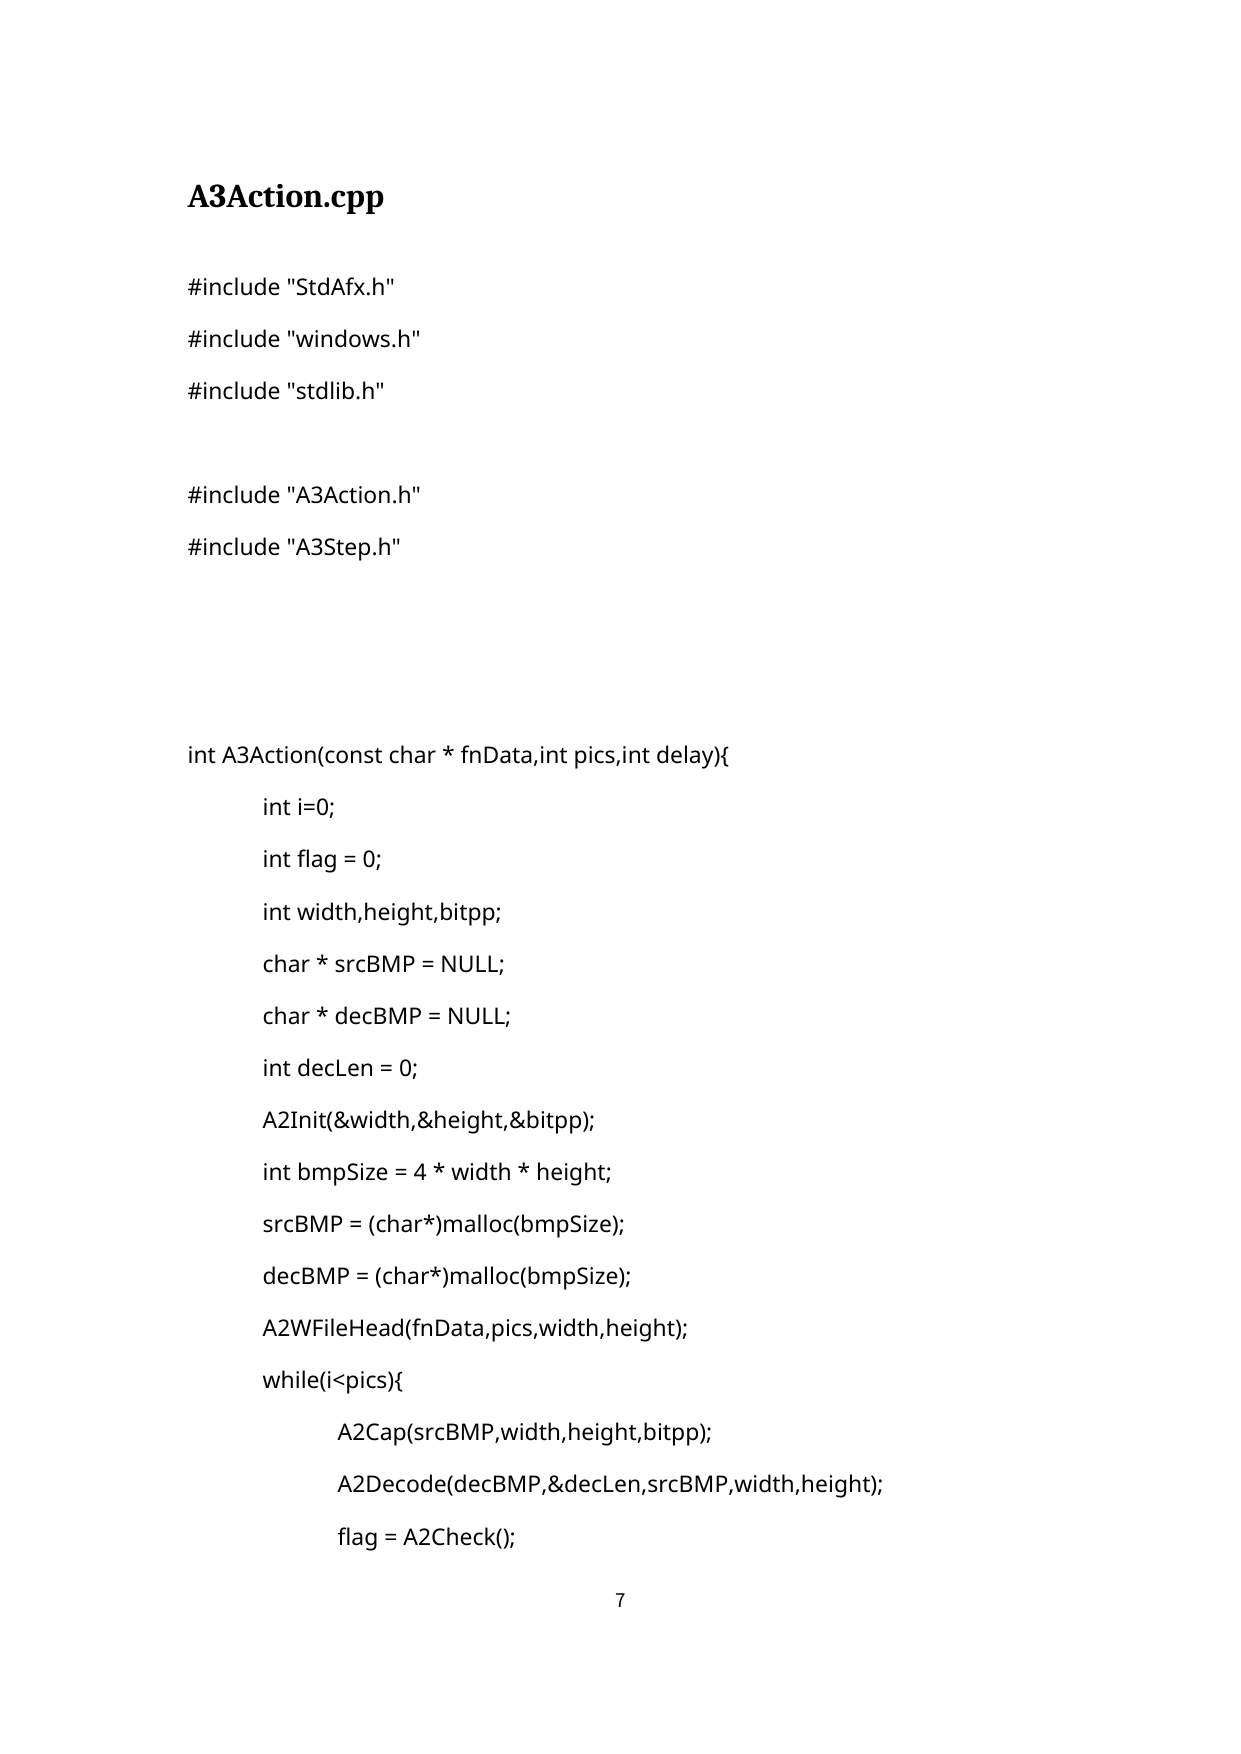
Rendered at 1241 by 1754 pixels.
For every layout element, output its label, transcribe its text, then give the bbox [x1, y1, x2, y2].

text int i=0; [187, 791, 1053, 822]
text int decLen = 0; [187, 1052, 1053, 1083]
text decBMP = (char*)malloc(bmpSize); [187, 1260, 1053, 1291]
text A2Cap(srcBMP,width,height,bitpp); [187, 1416, 1053, 1447]
text flag = A2Check(); [187, 1520, 1053, 1552]
text #include "StdAfx.h" [187, 270, 1053, 302]
text char * decBMP = NULL; [187, 999, 1053, 1031]
text while(i<pics){ [187, 1364, 1053, 1395]
text char * srcBMP = NULL; [187, 947, 1053, 979]
text int A3Action(const char * fnData,int pics,int delay){ [187, 739, 1053, 770]
text int width,height,bitpp; [187, 895, 1053, 927]
text #include "windows.h" [187, 322, 1053, 354]
text #include "A3Action.h" [187, 479, 1053, 510]
text A2Init(&width,&height,&bitpp); [187, 1104, 1053, 1135]
text A2WFileHead(fnData,pics,width,height); [187, 1312, 1053, 1343]
text int flag = 0; [187, 843, 1053, 874]
text #include "stdlib.h" [187, 374, 1053, 406]
text srcBMP = (char*)malloc(bmpSize); [187, 1208, 1053, 1239]
text #include "A3Step.h" [187, 531, 1053, 562]
text int bmpSize = 4 * width * height; [187, 1156, 1053, 1187]
text A2Decode(decBMP,&decLen,srcBMP,width,height); [187, 1468, 1053, 1499]
subtitle A3Action.cpp [187, 177, 1053, 215]
